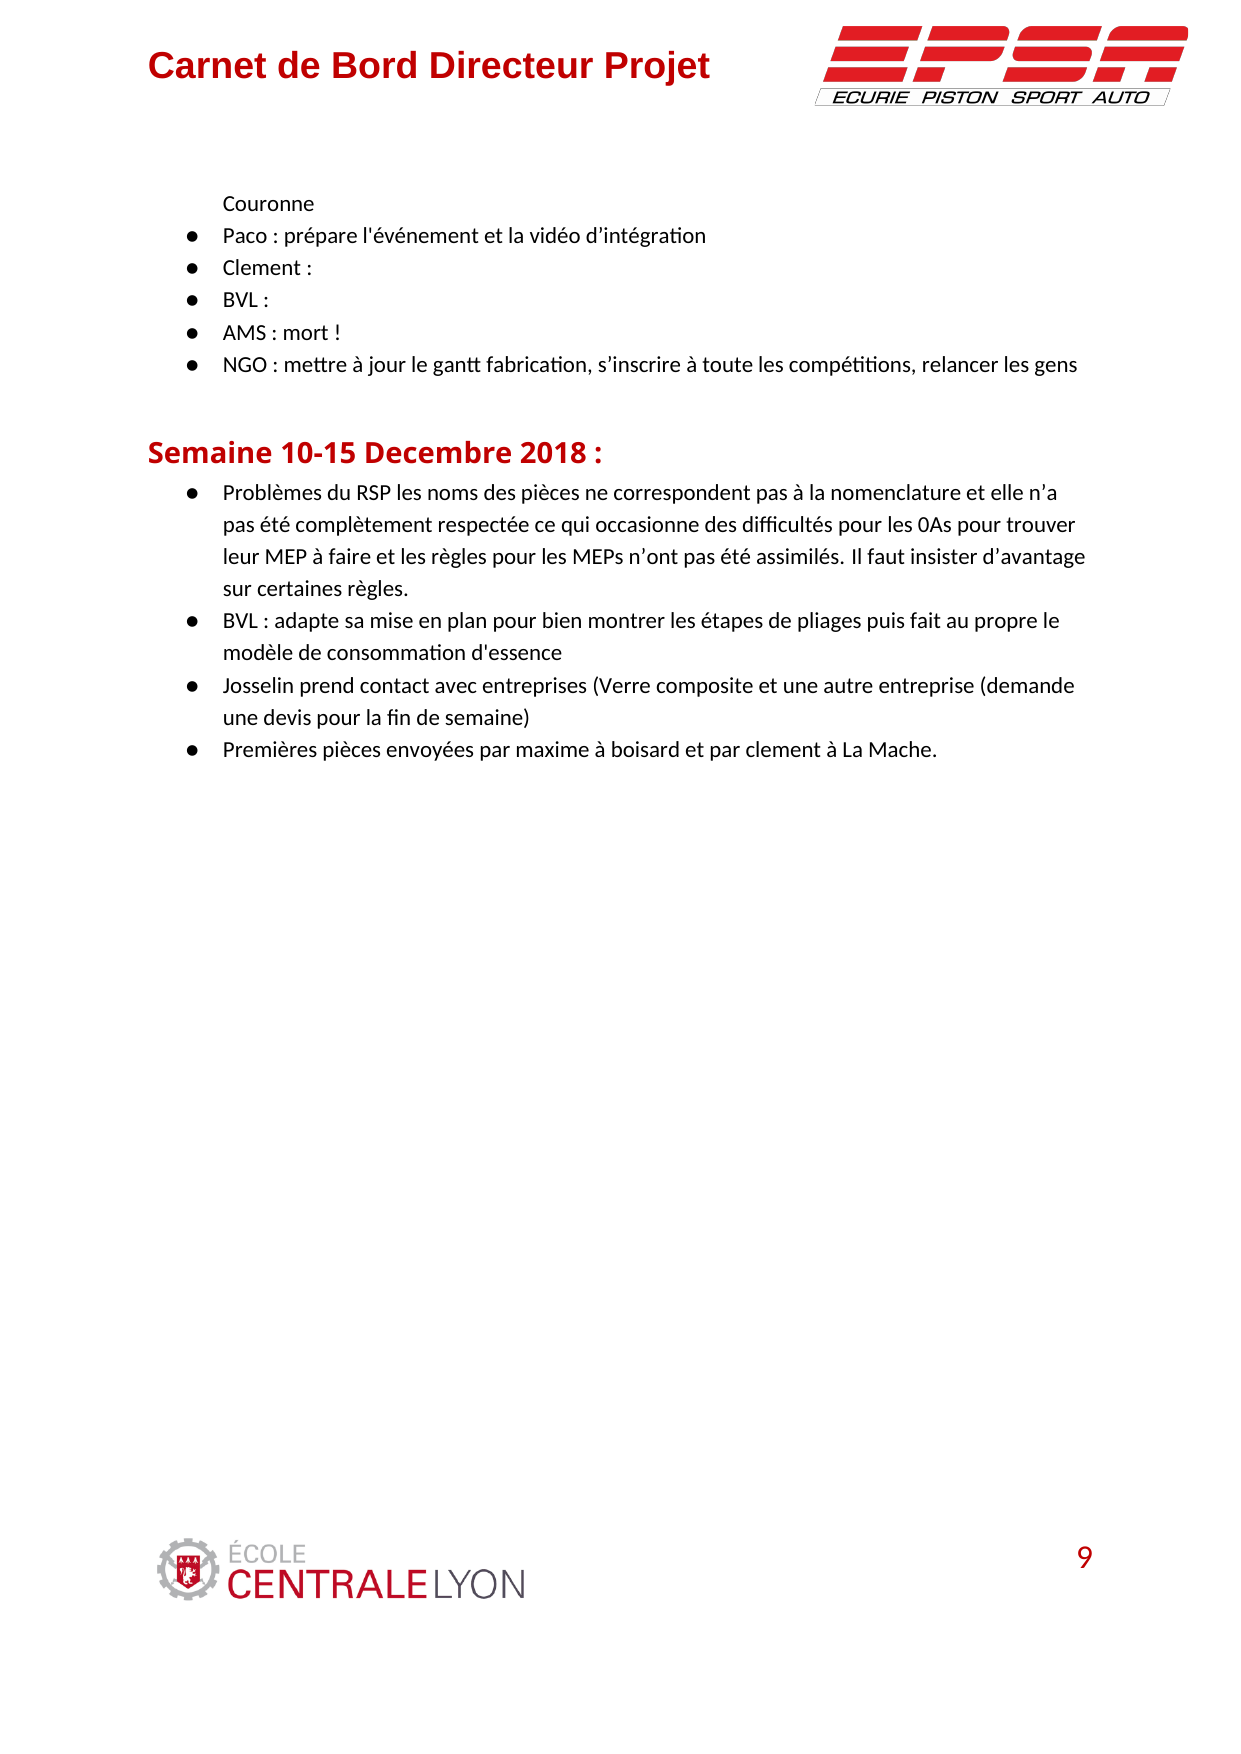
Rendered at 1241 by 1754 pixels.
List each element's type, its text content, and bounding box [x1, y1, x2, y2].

list BVL : [185, 285, 1093, 313]
list BVL : adapte sa mise en plan pour bien montrer les étapes de pliages puis fait au propre le modèle de consommation d'essence [185, 606, 1093, 667]
subtitle Semaine 10-15 Decembre 2018 : [148, 432, 1093, 472]
list Clement : [185, 253, 1093, 281]
list Premières pièces envoyées par maxime à boisard et par clement à La Mache. [185, 735, 1093, 763]
list AMS : mort ! [185, 318, 1093, 346]
list Josselin prend contact avec entreprises (Verre composite et une autre entreprise (demande une devis pour la fin de semaine) [185, 671, 1093, 731]
list Matthieu : Fait les chapes hautes PE et va faire les chapes des PM et a fait celles du Porte Couronne [185, 189, 1093, 217]
picture [147, 1536, 533, 1602]
list NGO : mettre à jour le gantt fabrication, s’inscrire à toute les compétitions, relancer les gens [185, 350, 1093, 378]
list Paco : prépare l'événement et la vidéo d’intégration [185, 221, 1093, 249]
list Problèmes du RSP les noms des pièces ne correspondent pas à la nomenclature et elle n’a pas été complètement respectée ce qui occasionne des difficultés pour les 0As pour trouver leur MEP à faire et les règles pour les MEPs n’ont pas été assimilés. Il faut insister d’avantage sur certaines règles. [185, 478, 1093, 602]
picture [814, 26, 1189, 106]
